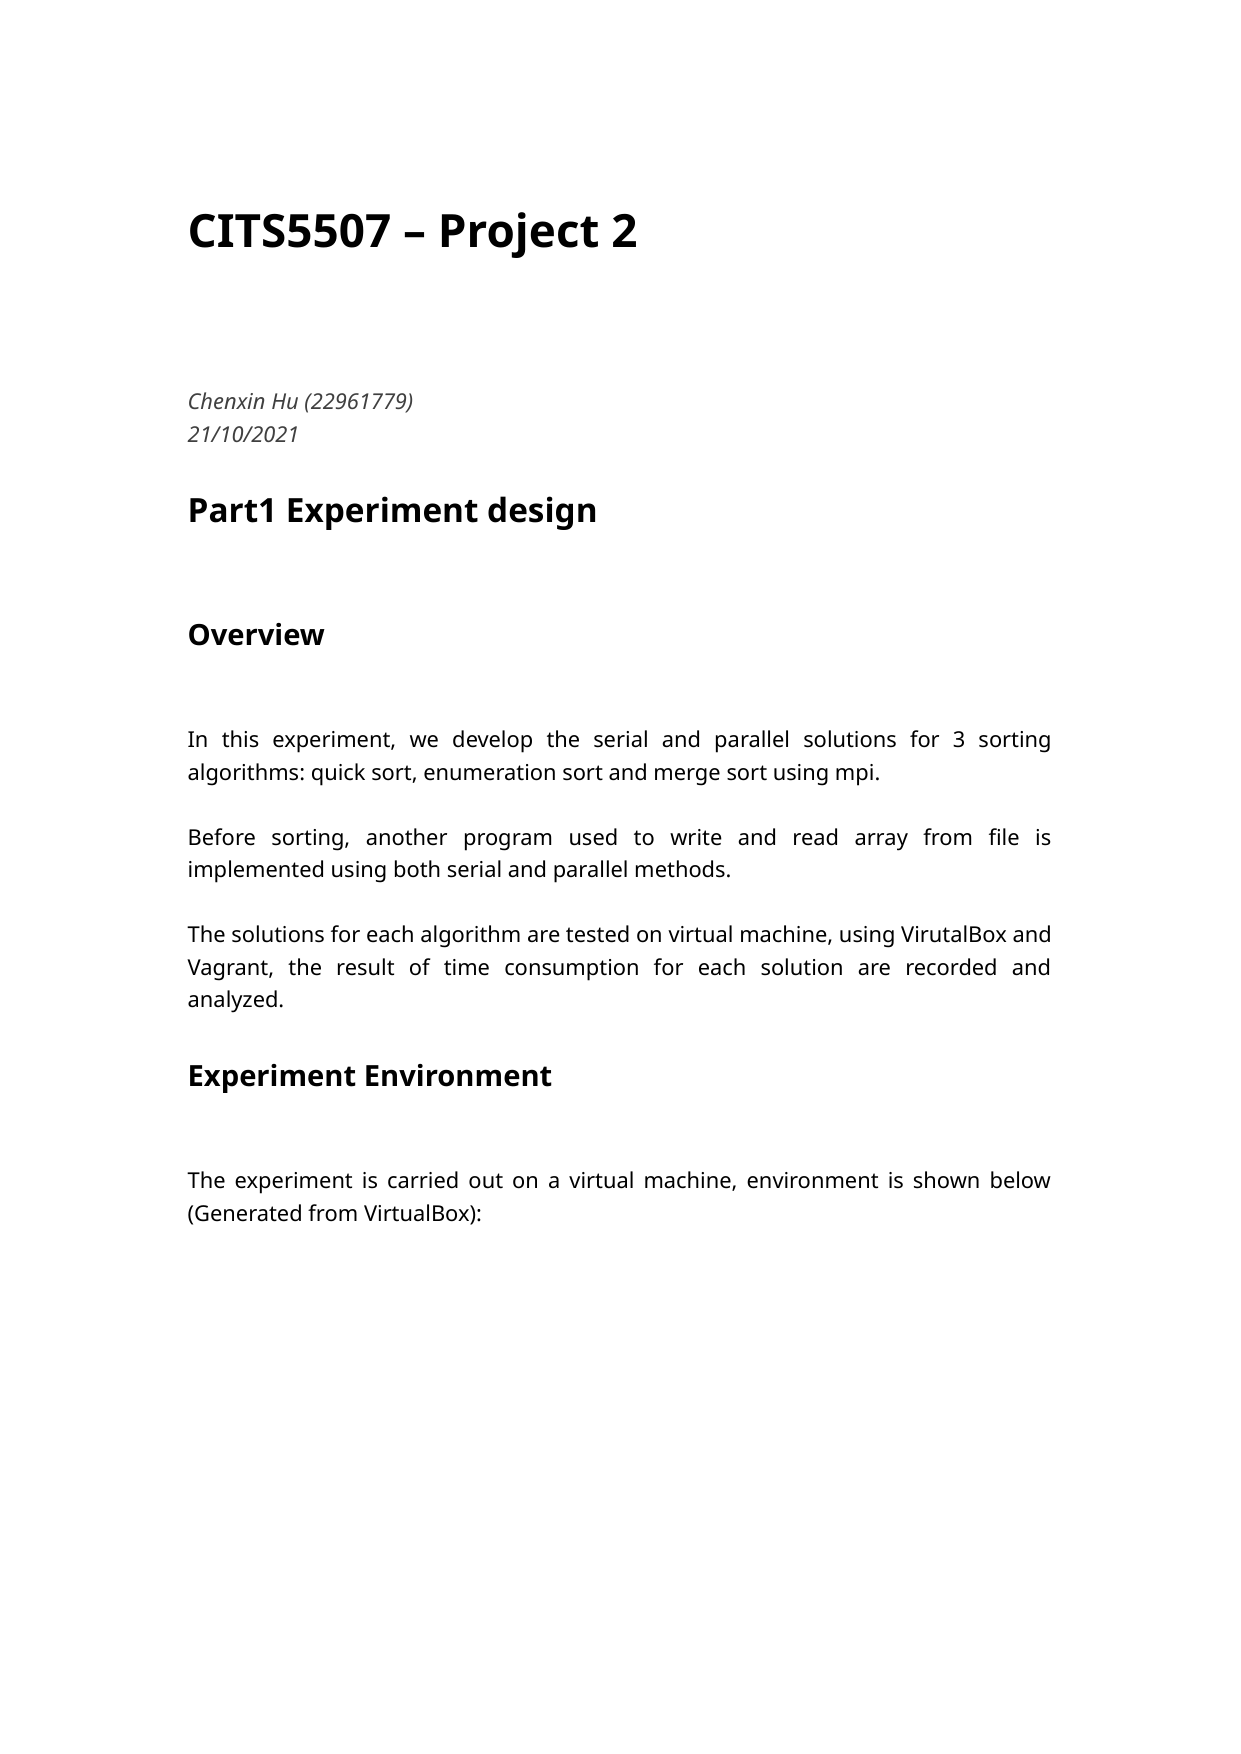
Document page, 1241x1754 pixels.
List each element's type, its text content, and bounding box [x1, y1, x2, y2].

text 21/10/2021 [187, 417, 1053, 450]
text In this experiment, we develop the serial and parallel solutions for 3 sorting algorithms: quick sort, enumeration sort and merge sort using mpi. [187, 723, 1053, 788]
text The experiment is carried out on a virtual machine, environment is shown below (Generated from VirtualBox): [187, 1174, 1053, 1229]
subtitle Experiment Environment [187, 1043, 1053, 1108]
subtitle Part1 Experiment design [187, 477, 1053, 542]
subtitle CITS5507 – Project 2 [187, 197, 1053, 262]
text Chenxin Hu (22961779) [187, 385, 1053, 417]
text Before sorting, another program used to write and read array from file is implemented using both serial and parallel methods. [187, 821, 1053, 886]
text The solutions for each algorithm are tested on virtual machine, using VirutalBox and Vagrant, the result of time consumption for each solution are recorded and analyzed. [187, 918, 1053, 1016]
subtitle Overview [187, 602, 1053, 667]
